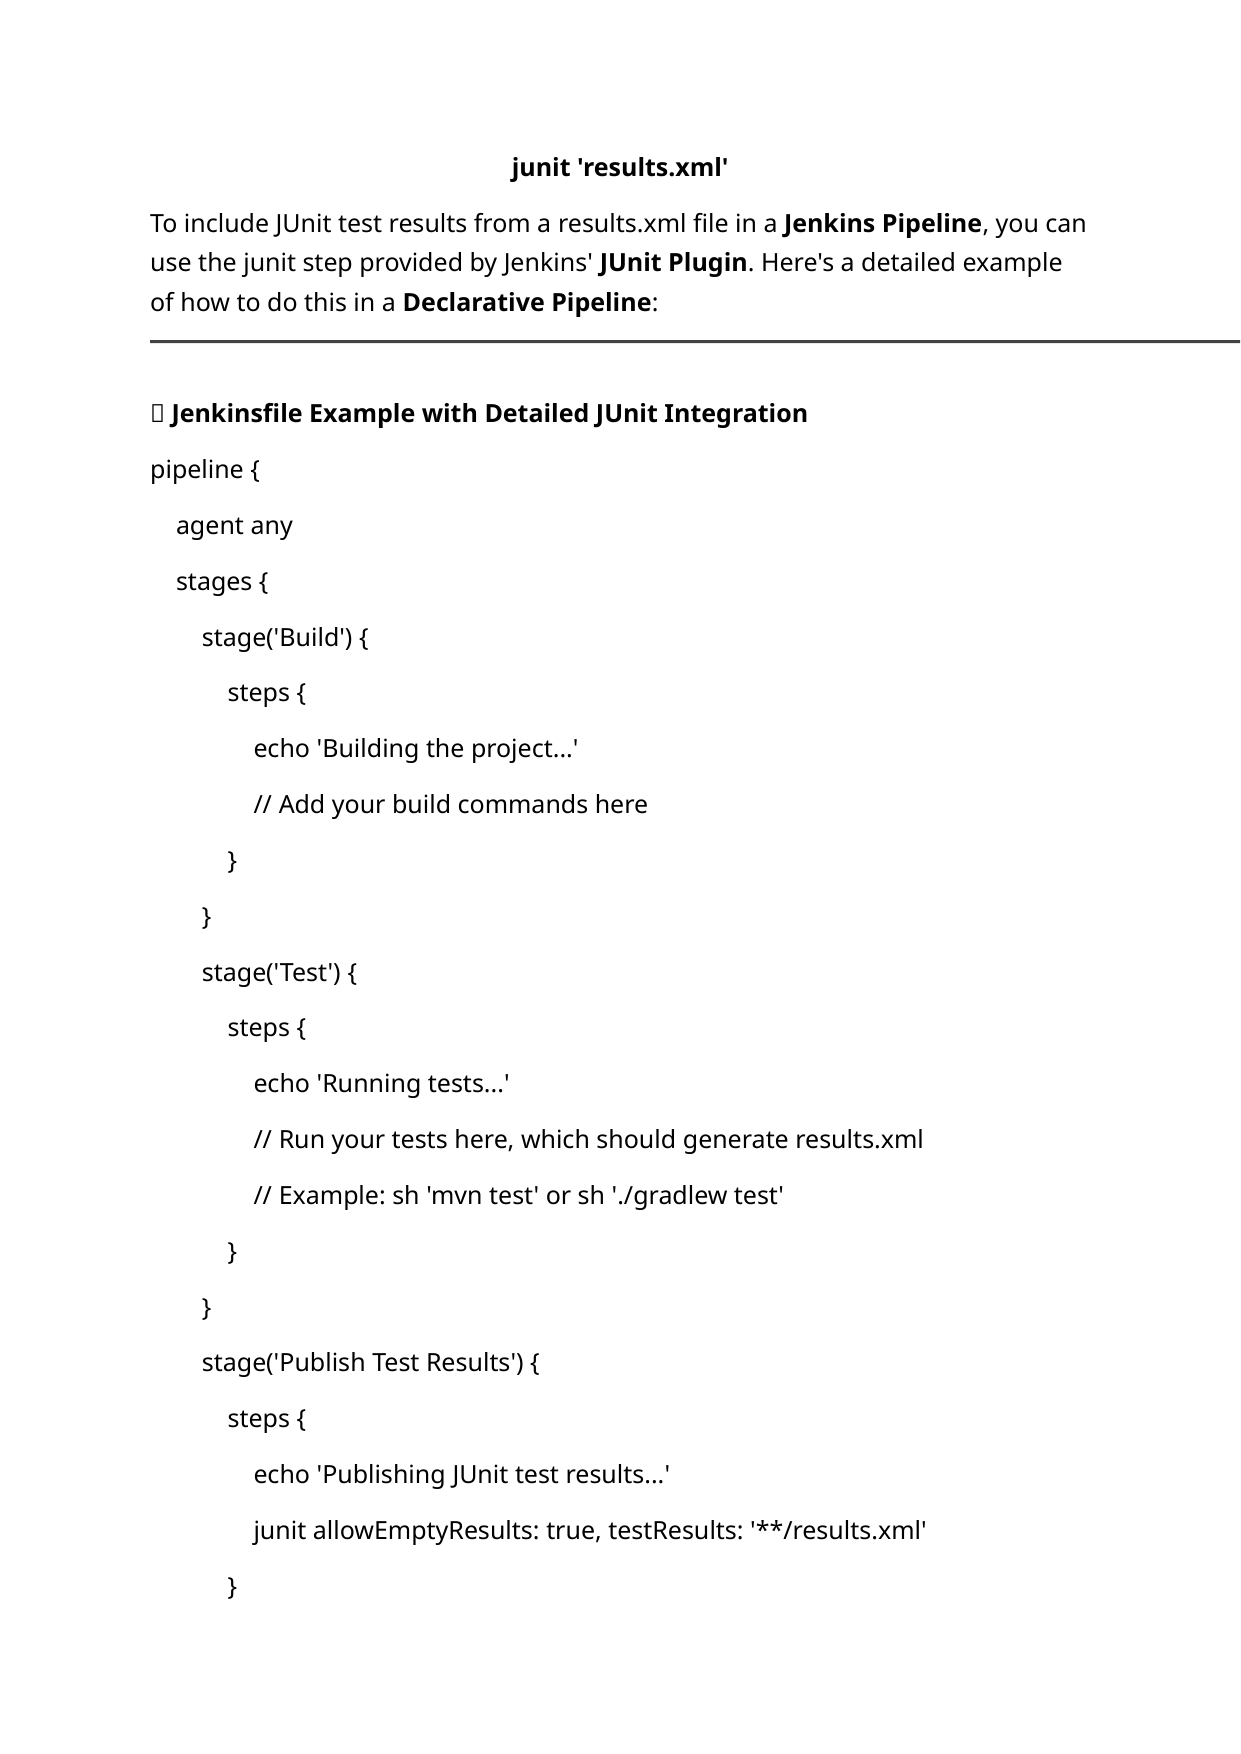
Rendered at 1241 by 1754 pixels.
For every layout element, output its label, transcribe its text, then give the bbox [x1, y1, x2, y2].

text echo 'Publishing JUnit test results...' [150, 1457, 1090, 1491]
text // Add your build commands here [150, 787, 1090, 821]
text pipeline { [150, 452, 1090, 486]
text stage('Build') { [150, 619, 1090, 653]
text } [150, 1568, 1090, 1602]
text echo 'Building the project...' [150, 731, 1090, 765]
text steps { [150, 675, 1090, 709]
text junit 'results.xml' [150, 150, 1090, 184]
text agent any [150, 507, 1090, 542]
text steps { [150, 1401, 1090, 1435]
text stages { [150, 563, 1090, 597]
text To include JUnit test results from a results.xml file in a Jenkins Pipeline, you can use the junit step provided by Jenkins' JUnit Plugin. Here's a detailed example of how to do this in a Declarative Pipeline: [150, 206, 1090, 318]
text junit allowEmptyResults: true, testResults: '**/results.xml' [150, 1512, 1090, 1547]
text steps { [150, 1010, 1090, 1044]
text } [150, 842, 1090, 877]
text } [150, 1233, 1090, 1267]
text stage('Publish Test Results') { [150, 1345, 1090, 1379]
text } [150, 1289, 1090, 1323]
text // Run your tests here, which should generate results.xml [150, 1122, 1090, 1156]
text // Example: sh 'mvn test' or sh './gradlew test' [150, 1177, 1090, 1212]
text } [150, 898, 1090, 932]
text echo 'Running tests...' [150, 1066, 1090, 1100]
text ✅ Jenkinsfile Example with Detailed JUnit Integration [150, 396, 1090, 430]
text stage('Test') { [150, 954, 1090, 988]
